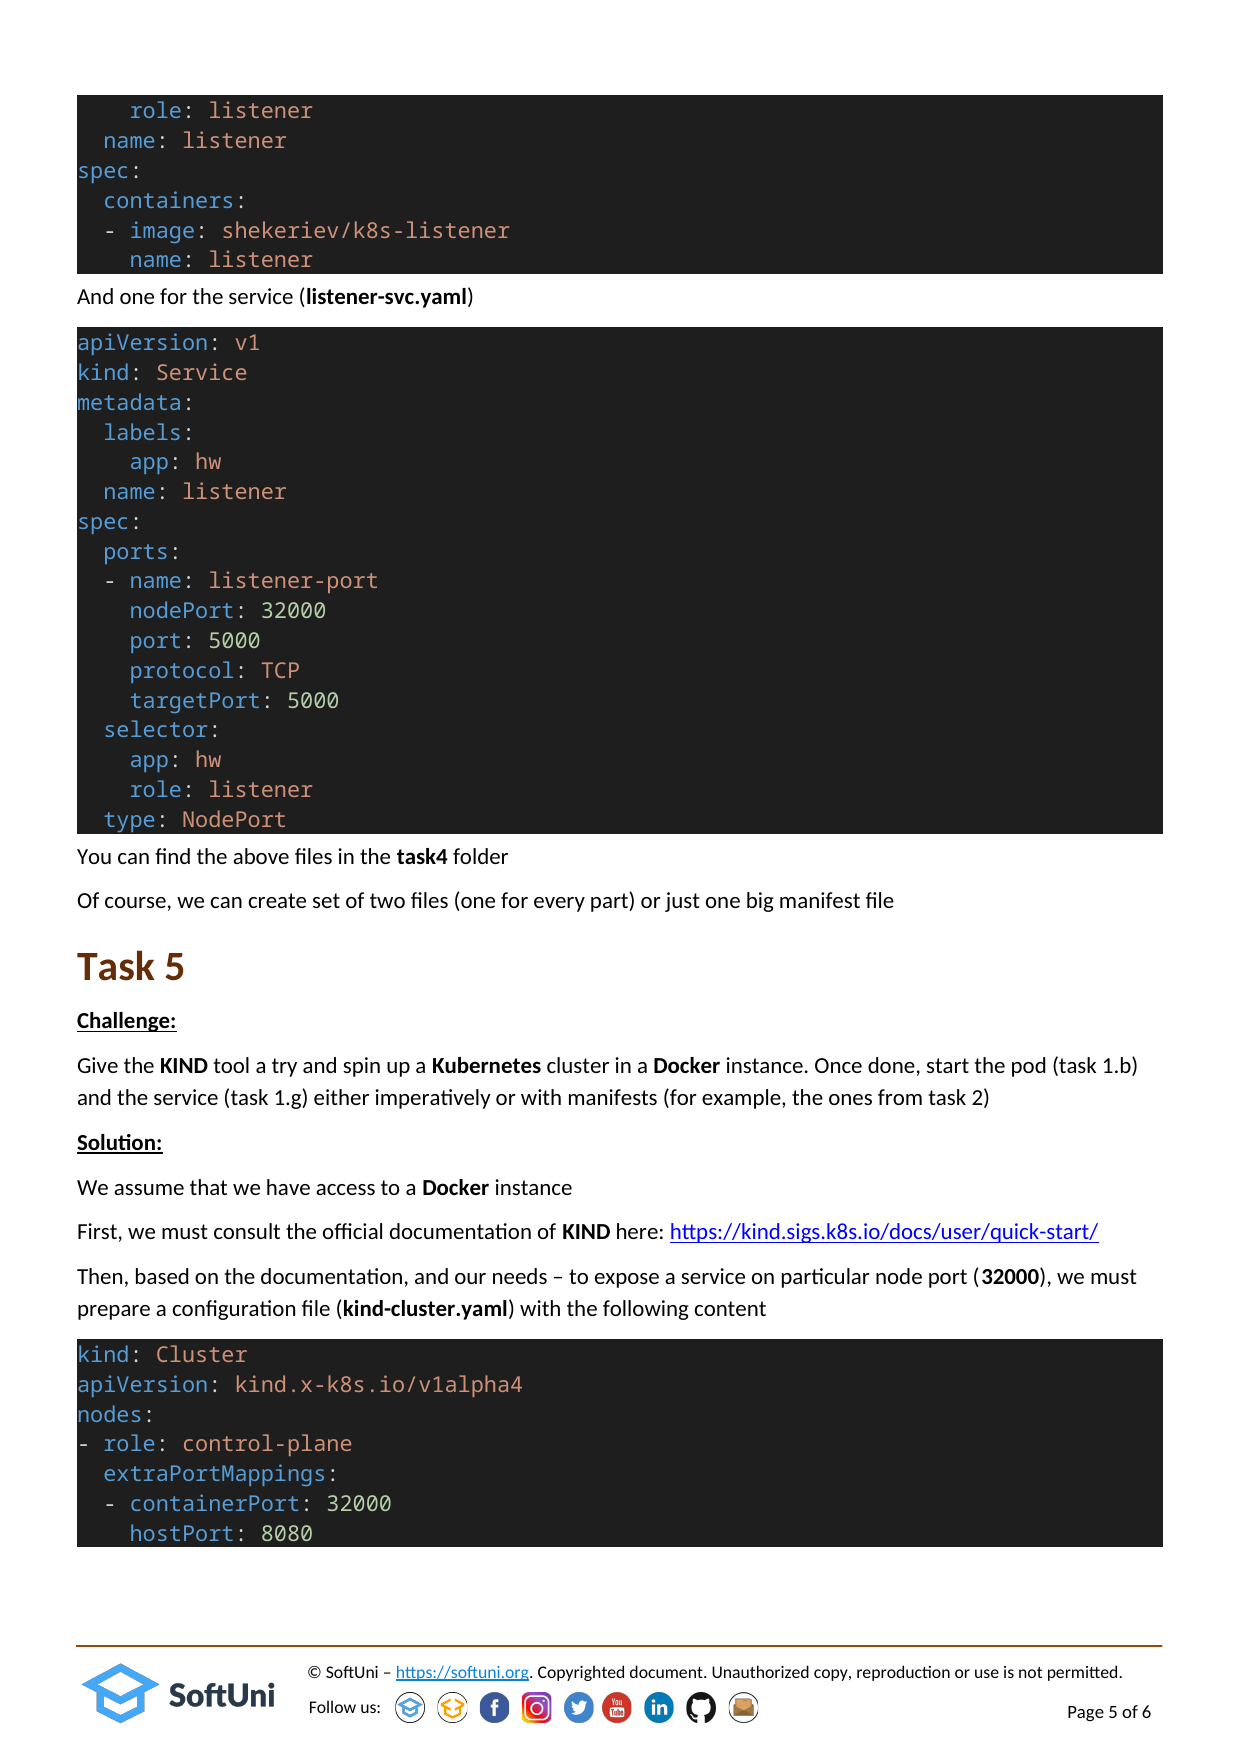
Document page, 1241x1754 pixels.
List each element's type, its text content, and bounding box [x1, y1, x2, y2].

text - role: control-plane [77, 1428, 1163, 1458]
picture [479, 1692, 510, 1723]
text port: 5000 [77, 625, 1163, 655]
text protocol: TCP [77, 655, 1163, 685]
text apiVersion: v1 [77, 327, 1163, 357]
picture [437, 1692, 468, 1723]
text We assume that we have access to a Docker instance [77, 1173, 1163, 1201]
text type: NodePort [77, 804, 1163, 834]
text name: listener [77, 244, 1163, 274]
picture [658, 1705, 667, 1714]
text - name: listener-port [77, 566, 1163, 595]
text And one for the service (listener-svc.yaml) [77, 282, 1163, 311]
text extraPortMappings: [77, 1458, 1163, 1488]
picture [644, 1714, 653, 1723]
text ports: [77, 536, 1163, 566]
picture [728, 1692, 759, 1723]
subtitle Task 5 [77, 940, 1163, 991]
text targetPort: 5000 [77, 685, 1163, 714]
picture [665, 1692, 674, 1701]
picture [395, 1692, 425, 1723]
text labels: [77, 417, 1163, 446]
text selector: [77, 714, 1163, 744]
picture [644, 1692, 653, 1701]
text name: listener [77, 125, 1163, 155]
text Challenge: [77, 1006, 1163, 1034]
text role: listener [77, 95, 1163, 125]
text app: hw [77, 446, 1163, 476]
text Then, based on the documentation, and our needs – to expose a service on particular node port (32000), we must prepare a configuration file (kind-cluster.yaml) with the following content [77, 1262, 1163, 1322]
picture [602, 1692, 632, 1723]
text spec: [77, 506, 1163, 536]
text spec: [77, 155, 1163, 185]
text nodePort: 32000 [77, 595, 1163, 625]
text nodes: [77, 1398, 1163, 1428]
picture [75, 1658, 281, 1729]
text app: hw [77, 744, 1163, 774]
text role: listener [77, 774, 1163, 804]
text - containerPort: 32000 [77, 1488, 1163, 1518]
text - image: shekeriev/k8s-listener [77, 214, 1163, 244]
picture [522, 1692, 552, 1723]
text kind: Service [77, 357, 1163, 387]
picture [665, 1714, 674, 1723]
text kind: Cluster [77, 1339, 1163, 1369]
picture [564, 1692, 594, 1723]
text containers: [77, 185, 1163, 214]
text You can find the above files in the task4 folder [77, 842, 1163, 870]
text hostPort: 8080 [77, 1518, 1163, 1547]
picture [686, 1692, 716, 1723]
text apiVersion: kind.x-k8s.io/v1alpha4 [77, 1369, 1163, 1398]
text Solution: [77, 1128, 1163, 1156]
text Of course, we can create set of two files (one for every part) or just one big manifest file [77, 887, 1163, 915]
text metadata: [77, 387, 1163, 417]
text First, we must consult the official documentation of KIND here: https://kind.sigs.k8s.io/docs/user/quick-start/ [77, 1217, 1163, 1245]
text name: listener [77, 476, 1163, 506]
text Give the KIND tool a try and spin up a Kubernetes cluster in a Docker instance. Once done, start the pod (task 1.b) and the service (task 1.g) either imperatively or with manifests (for example, the ones from task 2) [77, 1051, 1163, 1111]
